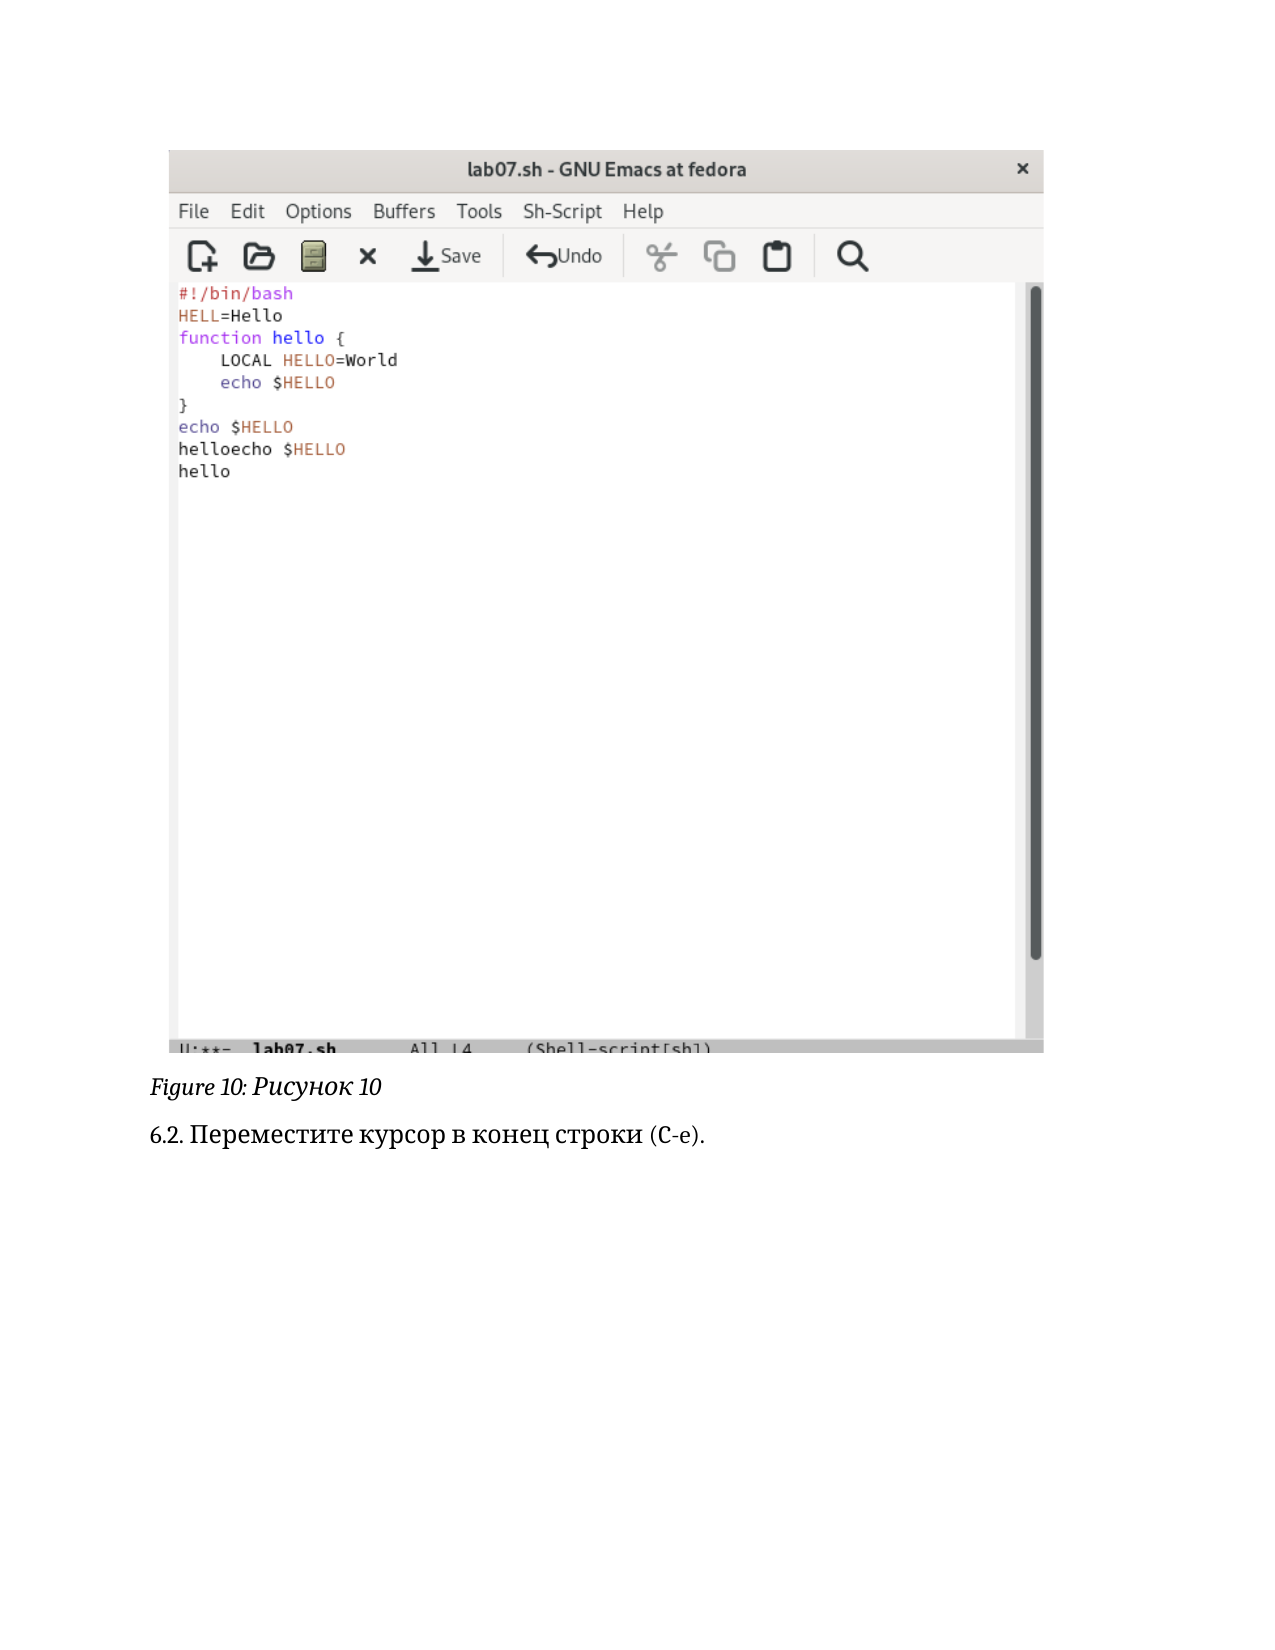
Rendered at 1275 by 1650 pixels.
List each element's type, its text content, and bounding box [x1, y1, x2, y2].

text 6.2. Переместите курсор в конец строки (C-e). [150, 1121, 1125, 1149]
text Figure 10: Рисунок 10 [150, 1073, 1125, 1102]
picture [168, 150, 1044, 1053]
